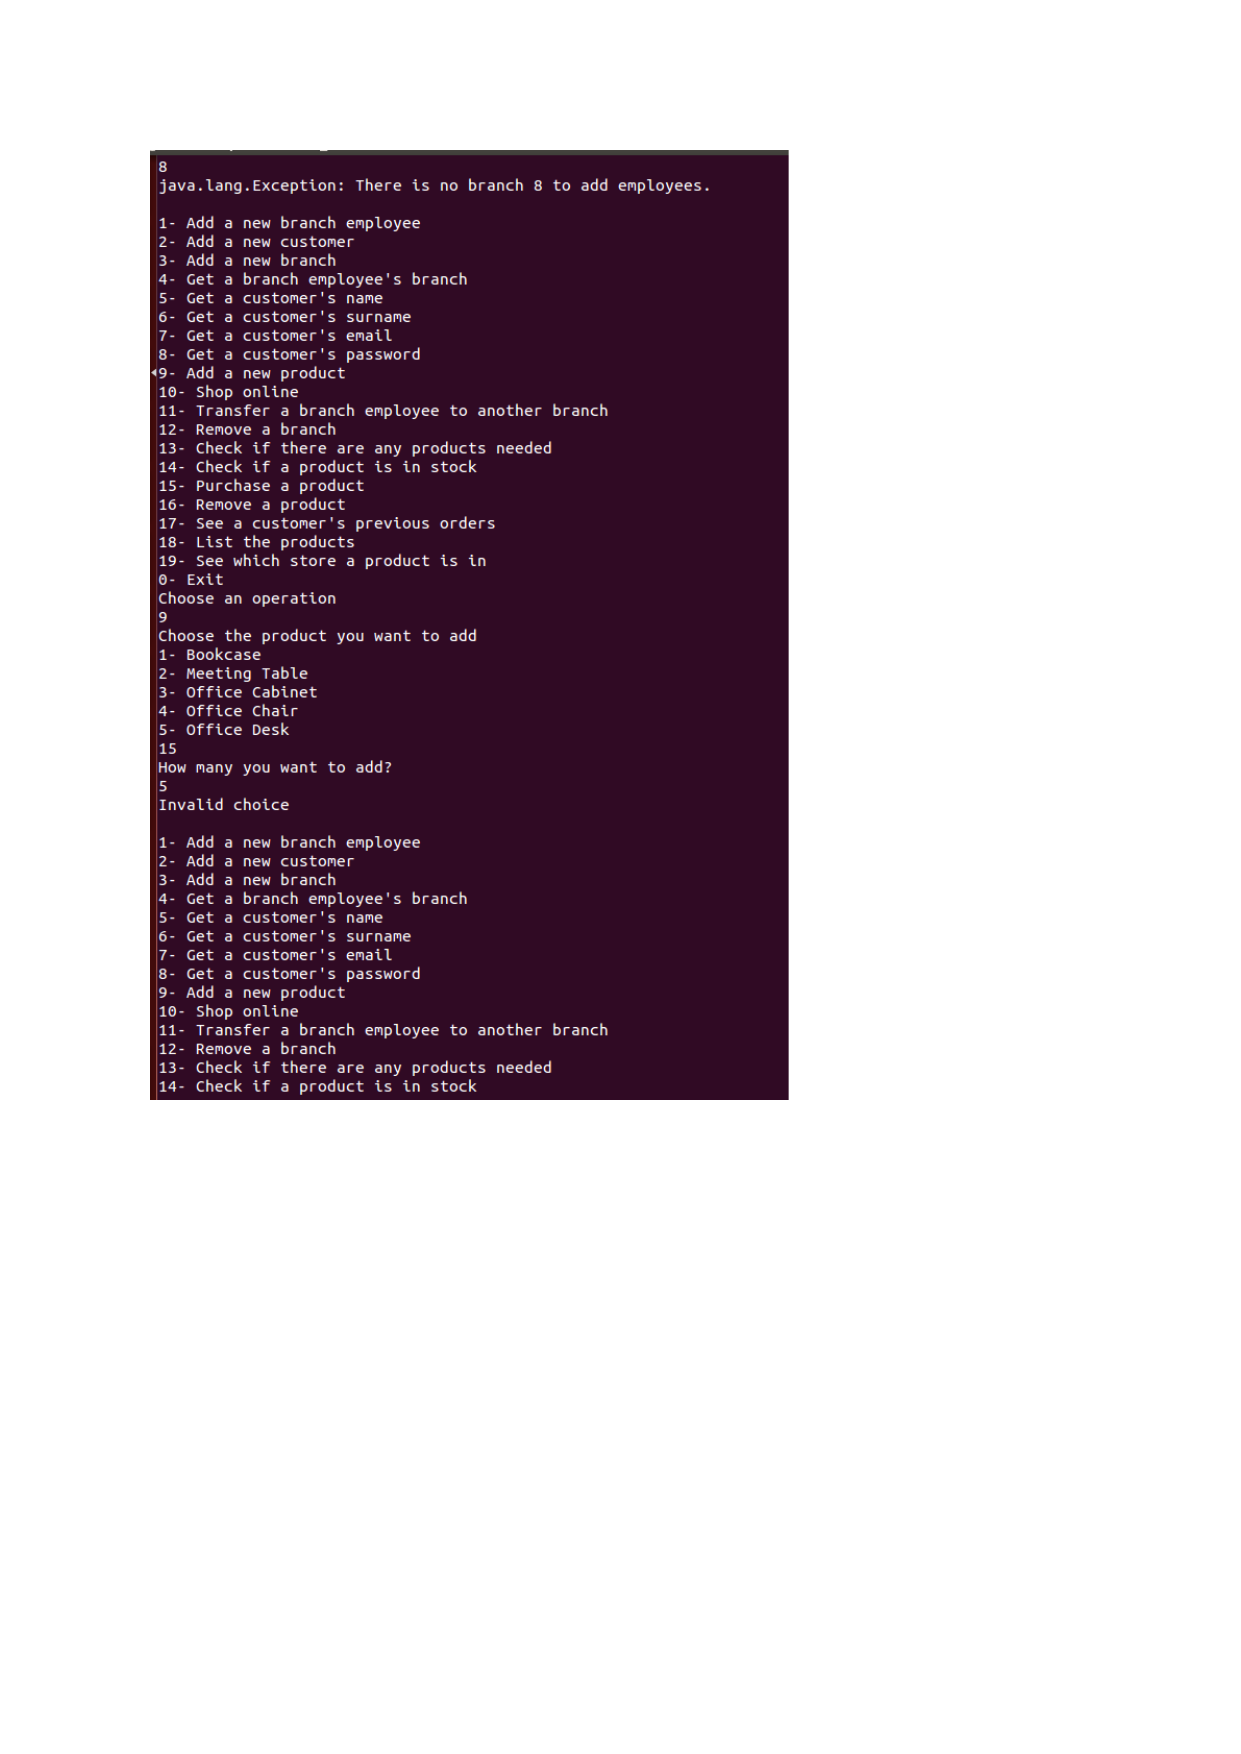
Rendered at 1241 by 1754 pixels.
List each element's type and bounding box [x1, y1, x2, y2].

picture [150, 150, 789, 1100]
